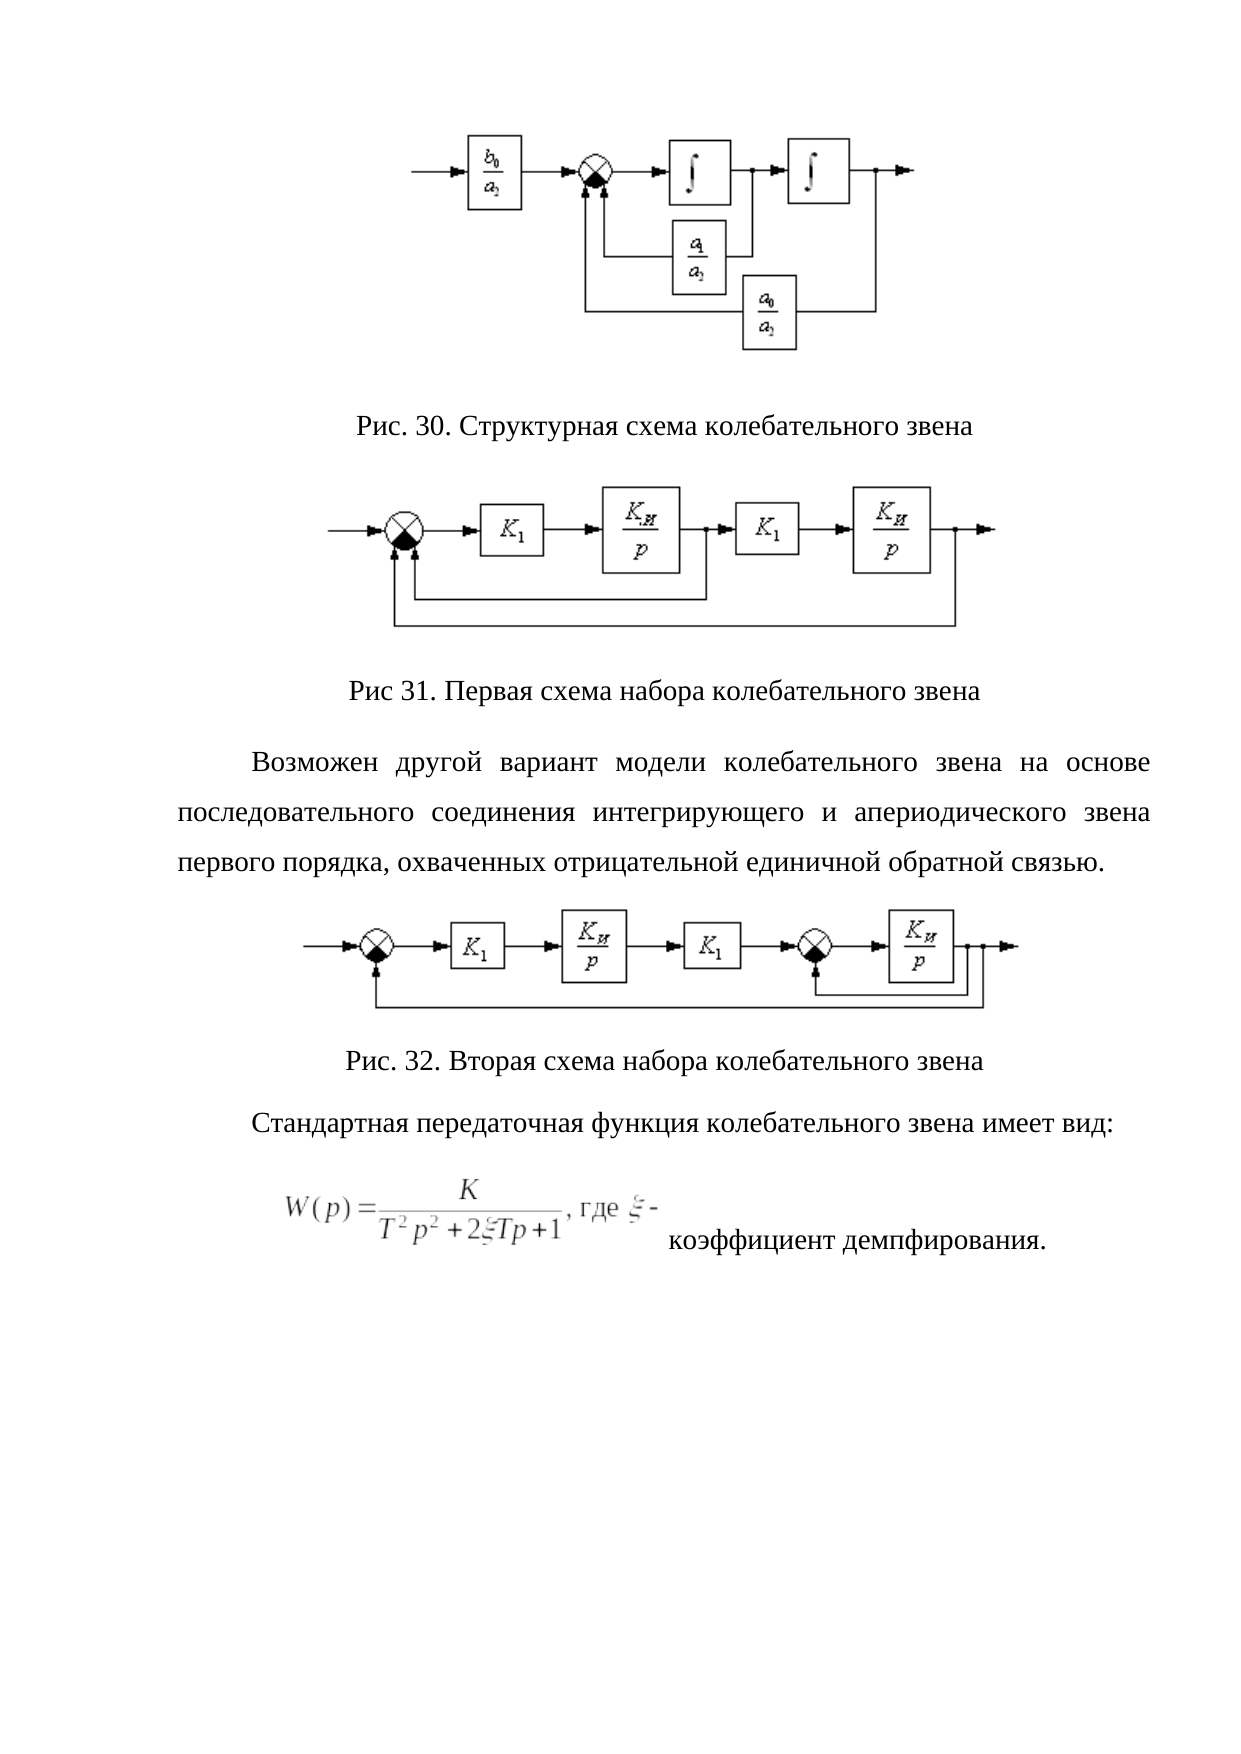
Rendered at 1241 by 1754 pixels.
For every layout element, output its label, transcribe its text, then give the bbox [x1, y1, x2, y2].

text Рис. 30. Структурная схема колебательного звена [177, 408, 1152, 441]
text коэффициент демпфирования. [177, 1177, 1152, 1255]
picture [322, 479, 1007, 638]
text Рис 31. Первая схема набора колебательного звена [177, 673, 1152, 706]
text Стандартная передаточная функция колебательного звена имеет вид: [177, 1106, 1152, 1139]
text Рис. 32. Вторая схема набора колебательного звена [177, 1043, 1152, 1076]
picture [410, 118, 919, 374]
picture [302, 894, 1027, 1026]
text Возможен другой вариант модели колебательного звена на основе последовательного соединения интегрирующего и апериодического звена первого порядка, охваченных отрицательной единичной обратной связью. [177, 744, 1152, 878]
